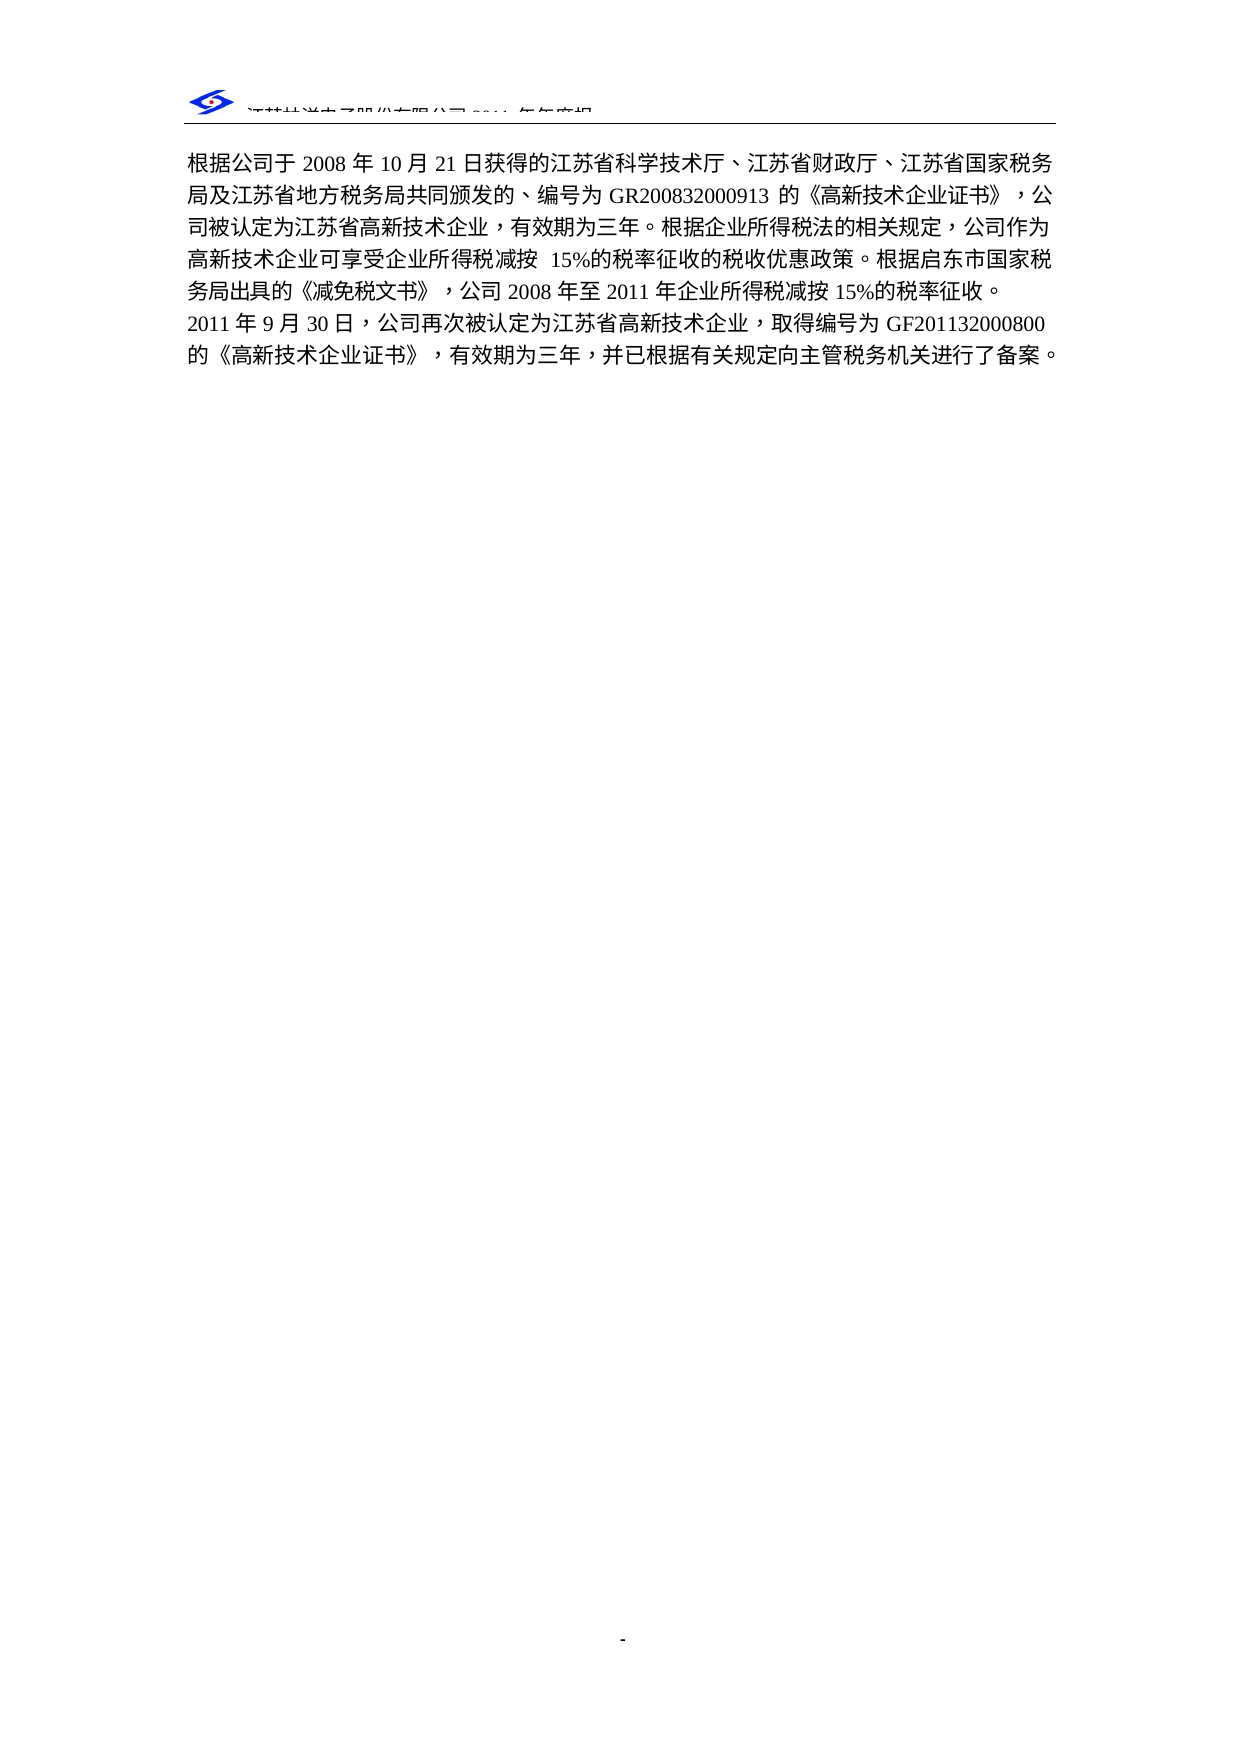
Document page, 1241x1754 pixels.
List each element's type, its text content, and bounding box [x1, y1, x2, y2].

text 2011 年 9 月 30 日，公司再次被认定为江苏省高新技术企业，取得编号为 GF201132000800 [187, 308, 1069, 338]
picture [186, 88, 237, 116]
text 的《高新技术企业证书》，有效期为三年，并已根据有关规定向主管税务机关进行了备案。 [187, 340, 1069, 370]
text 根据公司于 2008 年 10 月 21 日获得的江苏省科学技术厅、江苏省财政厅、江苏省国家税务 局及江苏省地方税务局共同颁发的、编号为 GR200832000913 的《高新技术企业证书》，公 司被认定为江苏省高新技术企业，有效期为三年。根据企业所得税法的相关规定，公司作为 高新技术企业可享受企业所得税减按 15%的税率征收的税收优惠政策。根据启东市国家税 务局出具的《减免税文书》，公司 2008 年至 2011 年企业所得税减按 15%的税率征收。 [187, 148, 1054, 306]
